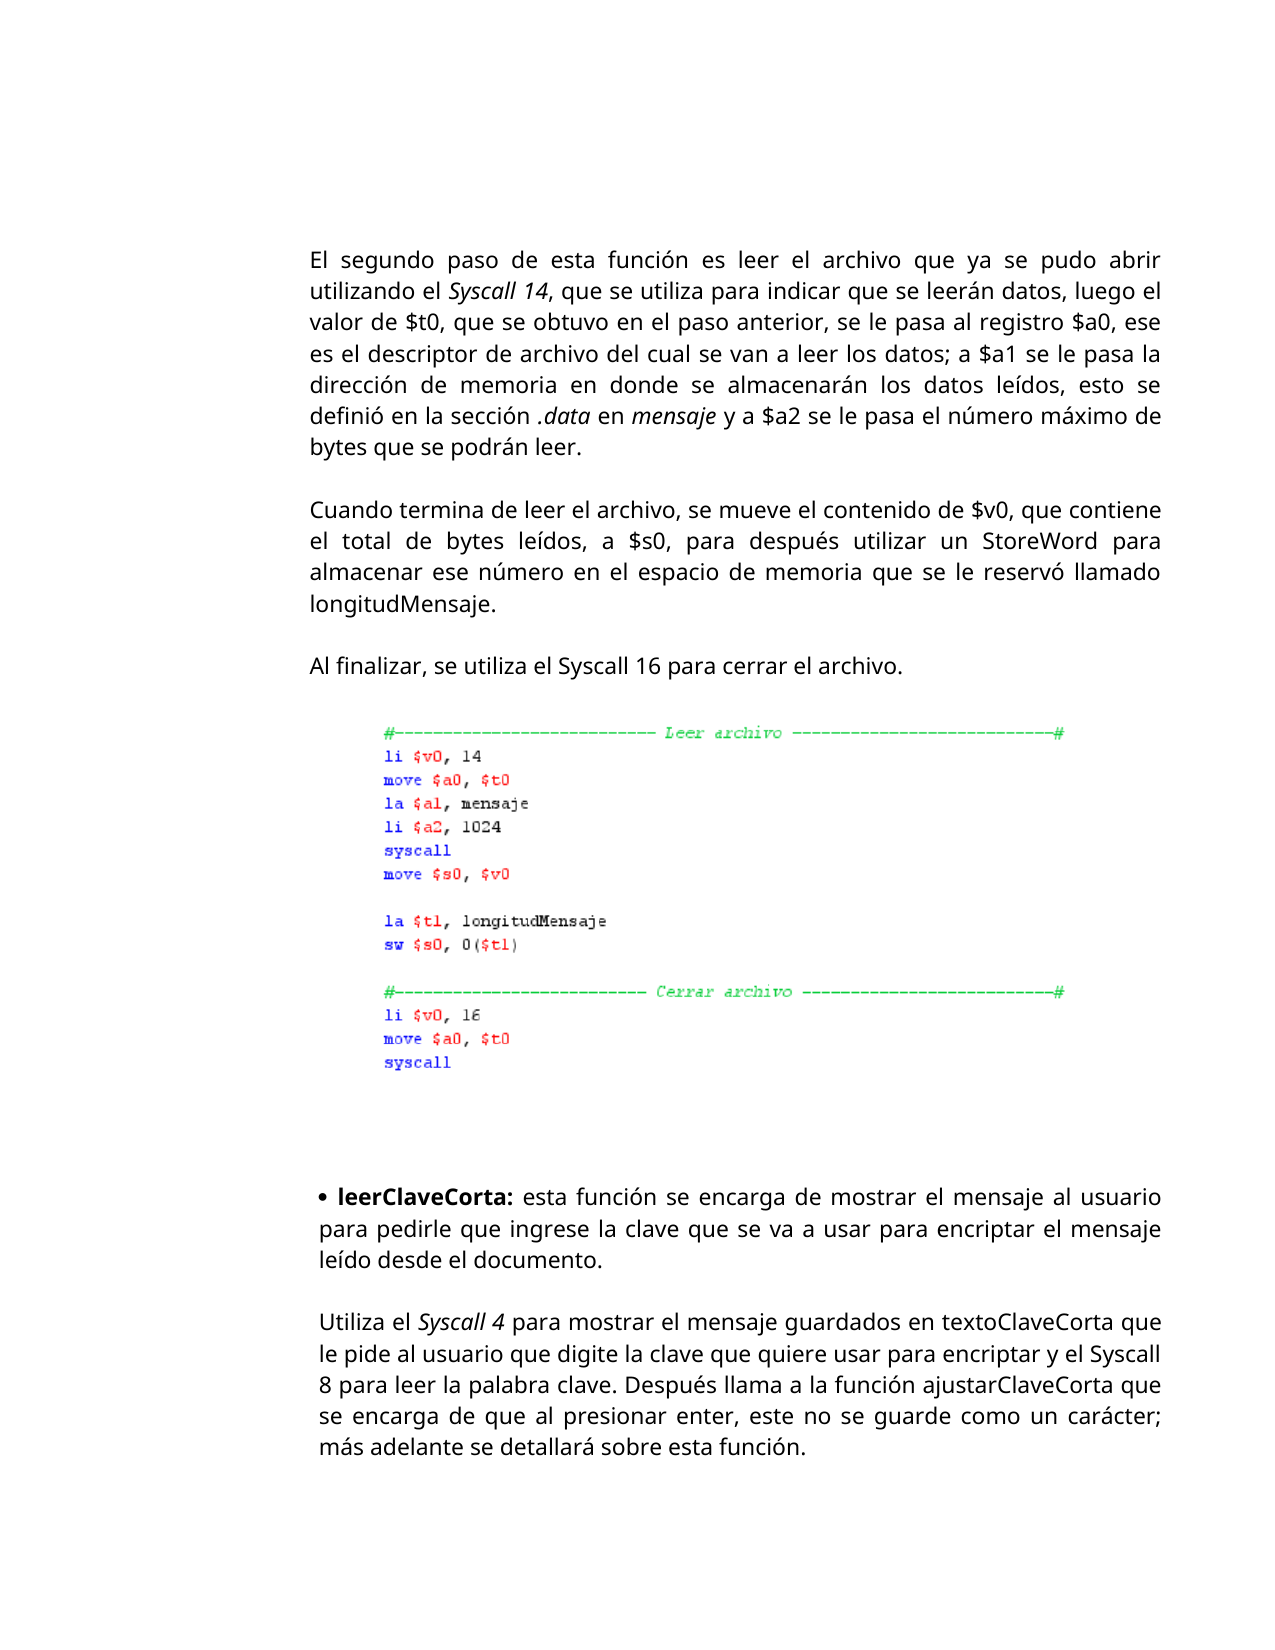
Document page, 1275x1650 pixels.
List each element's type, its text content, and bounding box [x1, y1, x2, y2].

text Al finalizar, se utiliza el Syscall 16 para cerrar el archivo. [309, 650, 1162, 681]
list Utiliza el Syscall 4 para mostrar el mensaje guardados en textoClaveCorta que le pide al usuario que digite la clave que quiere usar para encriptar y el Syscall 8 para leer la palabra clave. Después llama a la función ajustarClaveCorta que se encarga de que al presionar enter, este no se guarde como un carácter; más adelante se detallará sobre esta función. [319, 1306, 1162, 1462]
text El segundo paso de esta función es leer el archivo que ya se pudo abrir utilizando el Syscall 14, que se utiliza para indicar que se leerán datos, luego el valor de $t0, que se obtuvo en el paso anterior, se le pasa al registro $a0, ese es el descriptor de archivo del cual se van a leer los datos; a $a1 se le pasa la dirección de memoria en donde se almacenarán los datos leídos, esto se definió en la sección .data en mensaje y a $a2 se le pasa el número máximo de bytes que se podrán leer. [309, 244, 1162, 462]
text Cuando termina de leer el archivo, se mueve el contenido de $v0, que contiene el total de bytes leídos, a $s0, para después utilizar un StoreWord para almacenar ese número en el espacio de memoria que se le reservó llamado longitudMensaje. [309, 494, 1162, 619]
picture [371, 719, 1090, 1076]
